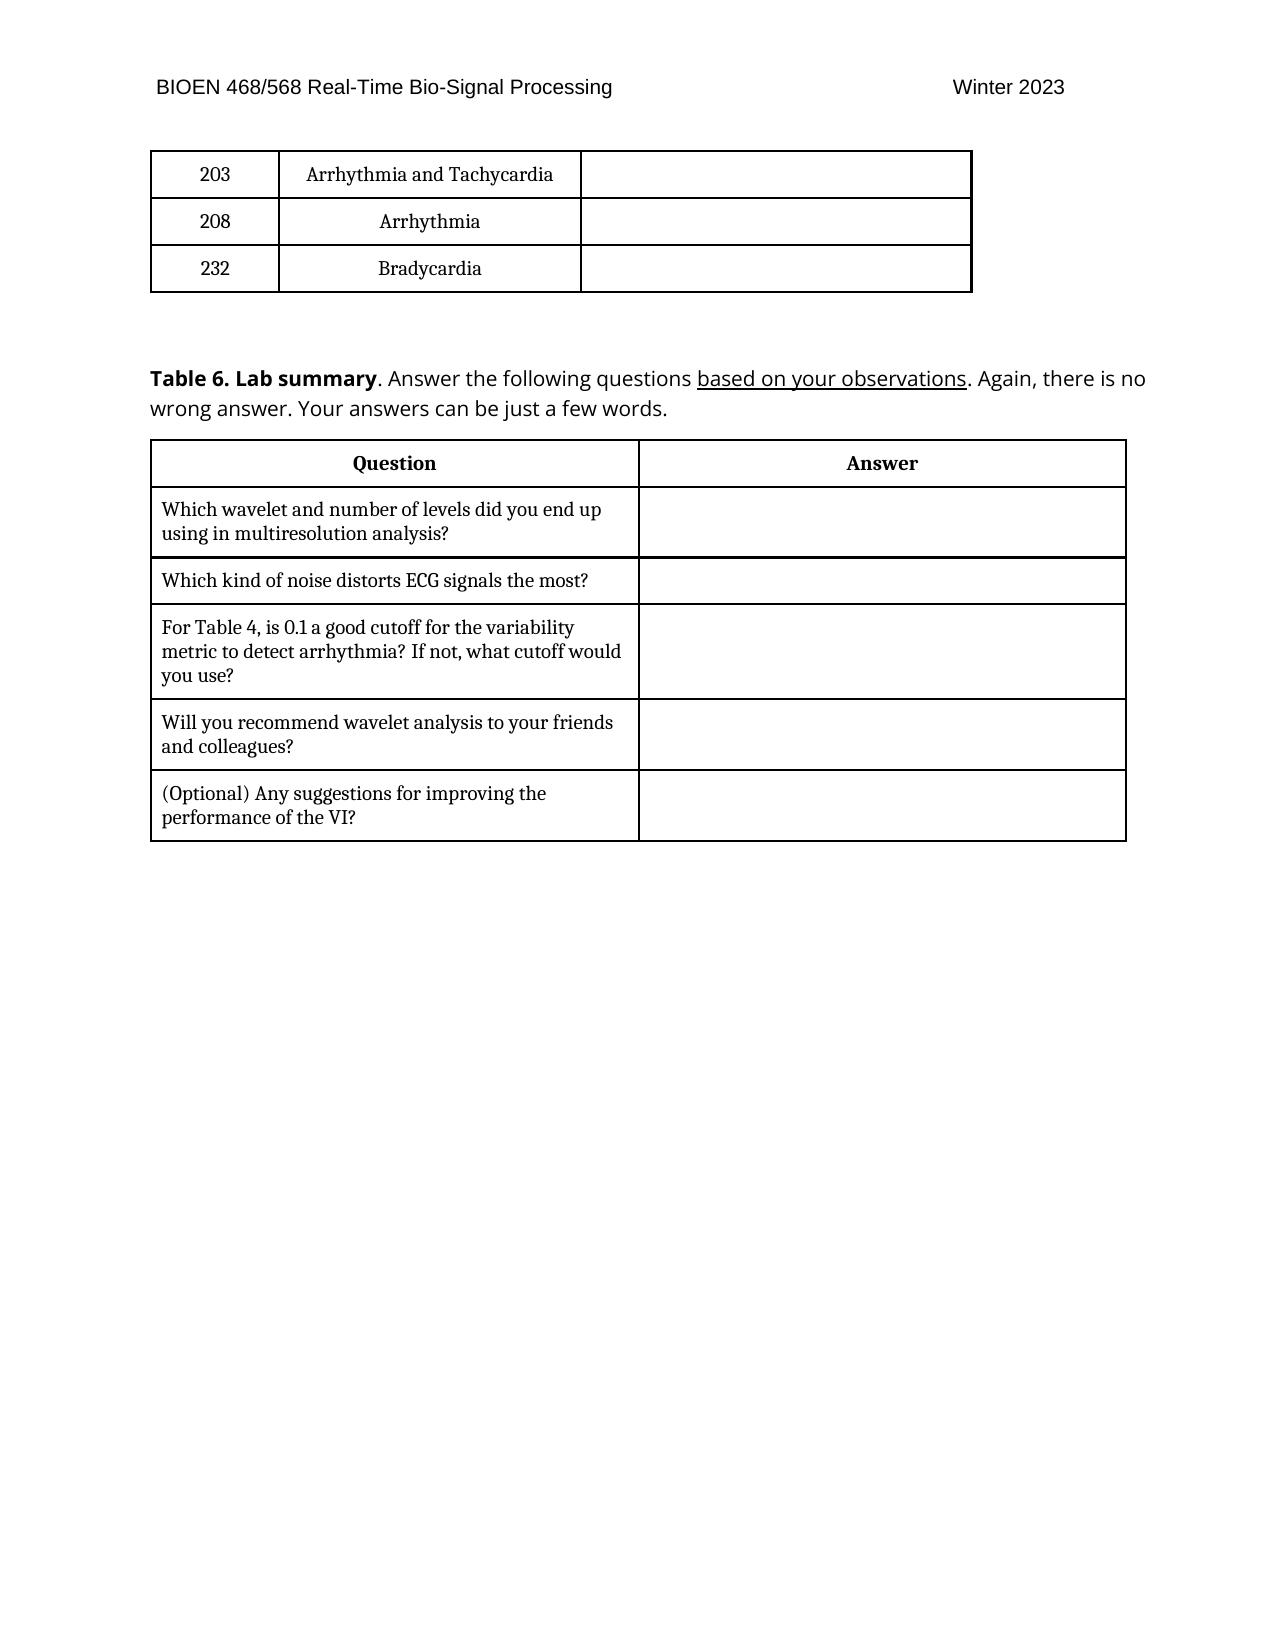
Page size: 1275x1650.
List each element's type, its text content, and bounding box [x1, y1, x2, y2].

table_cell [640, 488, 1125, 556]
table_cell [640, 605, 1125, 698]
table_cell Bradycardia [280, 246, 580, 291]
table_header Question [152, 441, 638, 486]
table_cell [640, 771, 1125, 840]
table_cell [640, 559, 1125, 603]
table_cell 232 [152, 246, 278, 291]
table_cell (Optional) Any suggestions for improving the performance of the VI? [152, 771, 638, 840]
table_cell Arrhythmia [280, 199, 580, 244]
table_cell [582, 199, 970, 244]
table_cell For Table 4, is 0.1 a good cutoff for the variability metric to detect arrhythmia? If not, what cutoff would you use? [152, 605, 638, 698]
table_cell [582, 152, 970, 197]
table_cell 208 [152, 199, 278, 244]
table_header Answer [640, 441, 1125, 486]
table_cell Which wavelet and number of levels did you end up using in multiresolution analysis? [152, 488, 638, 556]
table_cell 203 [152, 152, 278, 197]
table_cell [582, 246, 970, 291]
table_cell Which kind of noise distorts ECG signals the most? [152, 559, 638, 603]
table_cell Will you recommend wavelet analysis to your friends and colleagues? [152, 700, 638, 769]
table_cell [640, 700, 1125, 769]
text Table 6. Lab summary. Answer the following questions based on your observations. Again, there is no wrong answer. Your answers can be just a few words. [150, 364, 1162, 422]
table_cell Arrhythmia and Tachycardia [280, 152, 580, 197]
